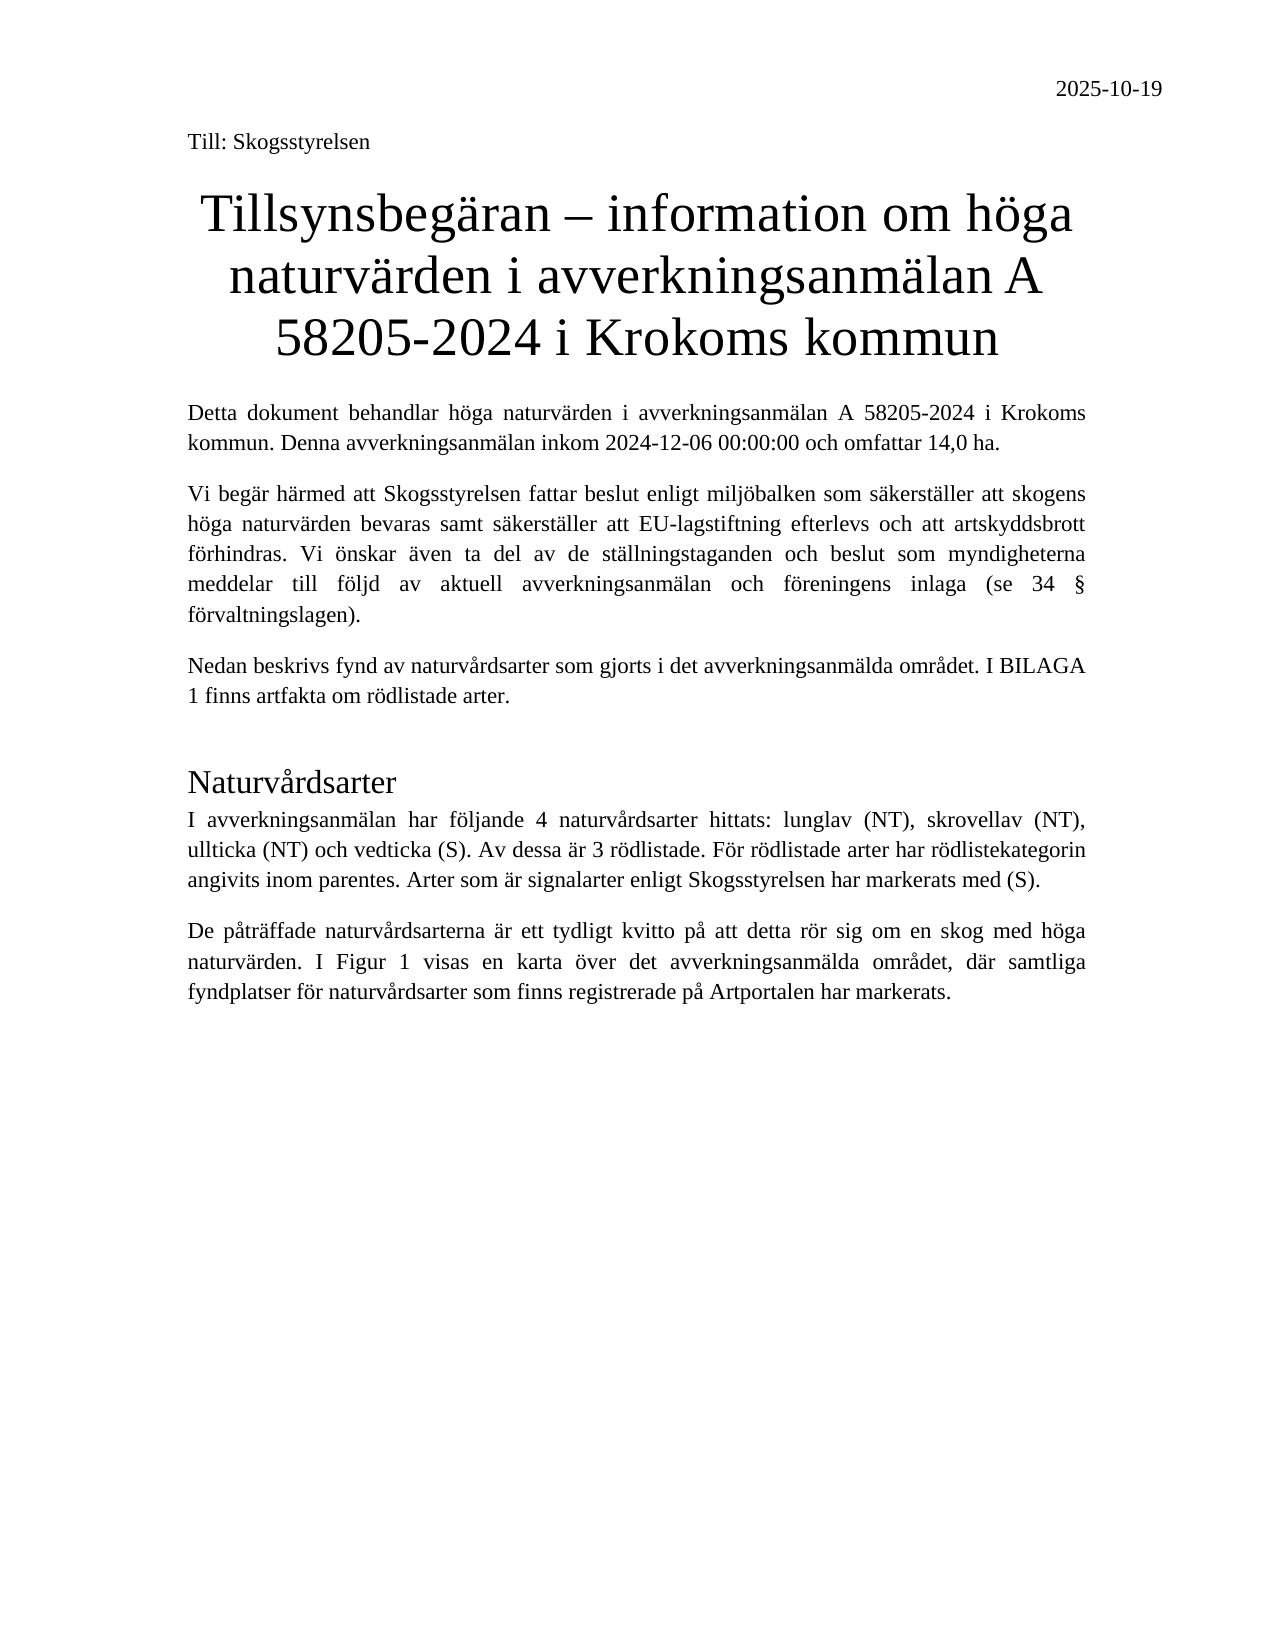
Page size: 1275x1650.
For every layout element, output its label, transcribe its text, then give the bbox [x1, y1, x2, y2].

text Detta dokument behandlar höga naturvärden i avverkningsanmälan A 58205-2024 i Krokoms kommun. Denna avverkningsanmälan inkom 2024-12-06 00:00:00 och omfattar 14,0 ha. [187, 398, 1087, 455]
text Nedan beskrivs fynd av naturvårdsarter som gjorts i det avverkningsanmälda området. I BILAGA 1 finns artfakta om rödlistade arter. [187, 652, 1087, 708]
subtitle Naturvårdsarter [187, 762, 1087, 800]
text Vi begär härmed att Skogsstyrelsen fattar beslut enligt miljöbalken som säkerställer att skogens höga naturvärden bevaras samt säkerställer att EU-lagstiftning efterlevs och att artskyddsbrott förhindras. Vi önskar även ta del av de ställningstaganden och beslut som myndigheterna meddelar till följd av aktuell avverkningsanmälan och föreningens inlaga (se 34 § förvaltningslagen). [187, 480, 1087, 627]
title Tillsynsbegäran – information om höga naturvärden i avverkningsanmälan A 58205-2024 i Krokoms kommun [187, 180, 1087, 367]
text De påträffade naturvårdsarterna är ett tydligt kvitto på att detta rör sig om en skog med höga naturvärden. I Figur 1 visas en karta över det avverkningsanmälda området, där samtliga fyndplatser för naturvårdsarter som finns registrerade på Artportalen har markerats. [187, 918, 1087, 1004]
text I avverkningsanmälan har följande 4 naturvårdsarter hittats: lunglav (NT), skrovellav (NT), ullticka (NT) och vedticka (S). Av dessa är 3 rödlistade. För rödlistade arter har rödlistekategorin angivits inom parentes. Arter som är signalarter enligt Skogsstyrelsen har markerats med (S). [187, 806, 1087, 893]
